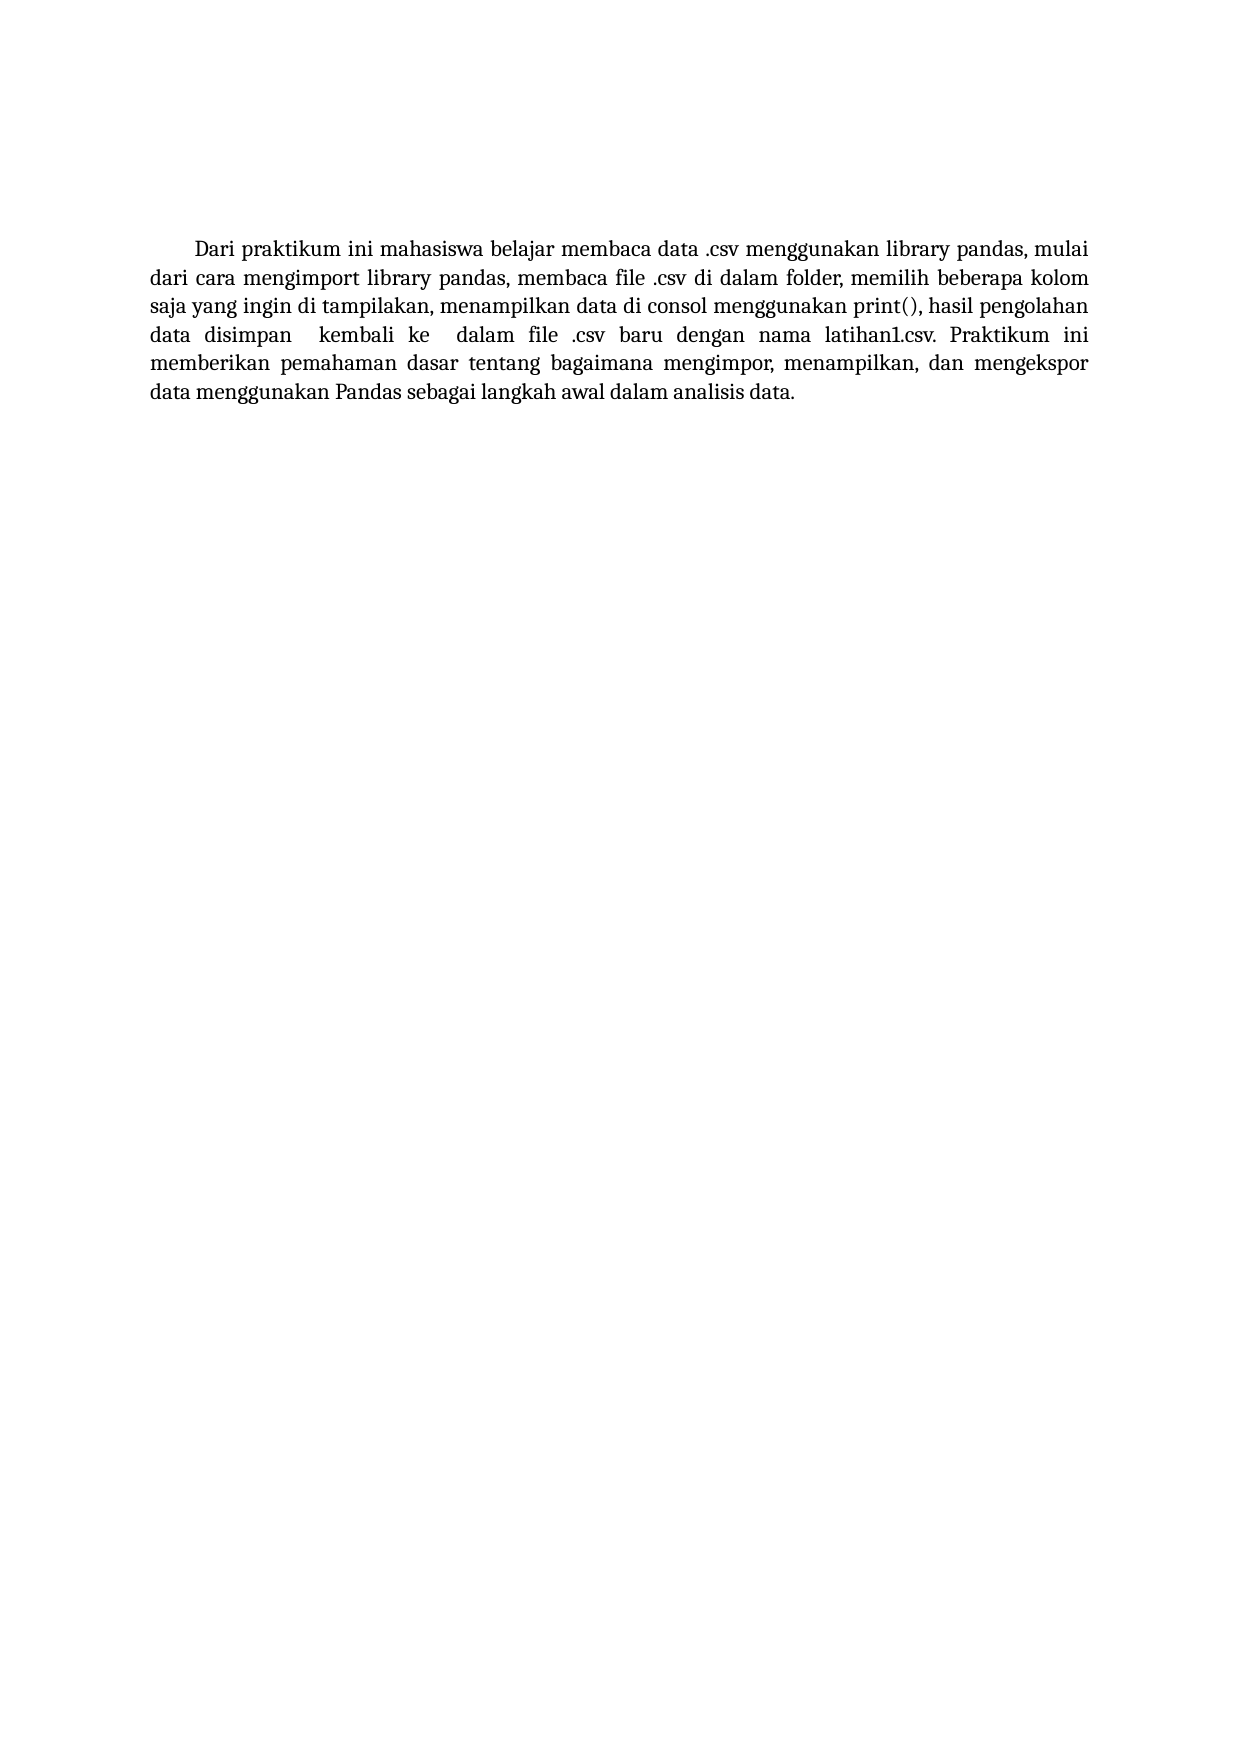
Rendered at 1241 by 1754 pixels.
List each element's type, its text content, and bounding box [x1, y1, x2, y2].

text Dari praktikum ini mahasiswa belajar membaca data .csv menggunakan library pandas, mulai dari cara mengimport library pandas, membaca file .csv di dalam folder, memilih beberapa kolom saja yang ingin di tampilakan, menampilkan data di consol menggunakan print(), hasil pengolahan data disimpan kembali ke dalam file .csv baru dengan nama latihan1.csv. Praktikum ini memberikan pemahaman dasar tentang bagaimana mengimpor, menampilkan, dan mengekspor data menggunakan Pandas sebagai langkah awal dalam analisis data. [150, 236, 1090, 405]
